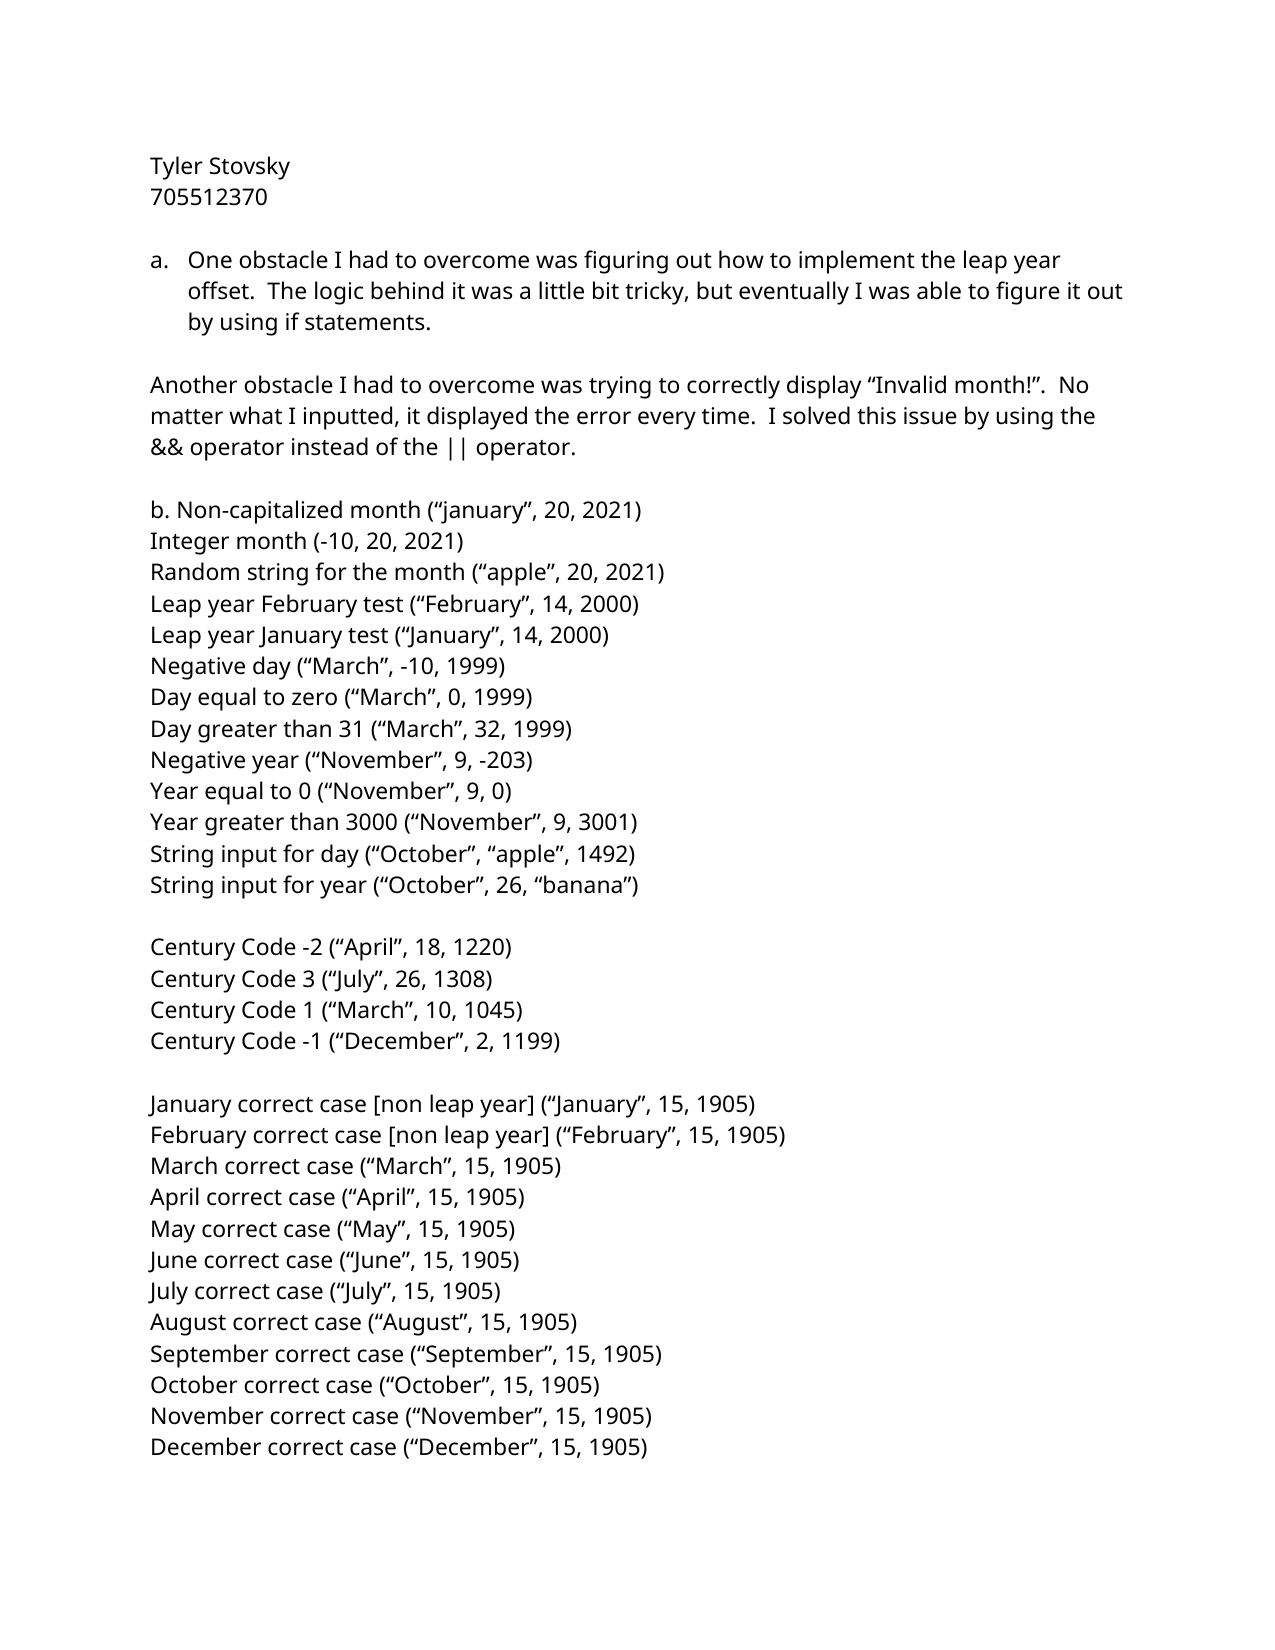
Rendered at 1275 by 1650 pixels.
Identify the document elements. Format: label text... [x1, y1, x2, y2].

text Century Code 3 (“July”, 26, 1308) [150, 962, 1125, 994]
text String input for year (“October”, 26, “banana”) [150, 869, 1125, 900]
text Leap year February test (“February”, 14, 2000) [150, 587, 1125, 619]
text March correct case (“March”, 15, 1905) [150, 1150, 1125, 1181]
text b. Non-capitalized month (“january”, 20, 2021) [150, 494, 1125, 525]
text May correct case (“May”, 15, 1905) [150, 1212, 1125, 1244]
text Another obstacle I had to overcome was trying to correctly display “Invalid month!”. No matter what I inputted, it displayed the error every time. I solved this issue by using the && operator instead of the || operator. [150, 369, 1125, 462]
text December correct case (“December”, 15, 1905) [150, 1431, 1125, 1462]
text Year greater than 3000 (“November”, 9, 3001) [150, 806, 1125, 837]
text Day equal to zero (“March”, 0, 1999) [150, 681, 1125, 712]
list One obstacle I had to overcome was figuring out how to implement the leap year offset. The logic behind it was a little bit tricky, but eventually I was able to figure it out by using if statements. [150, 244, 1125, 337]
text Negative year (“November”, 9, -203) [150, 744, 1125, 775]
text 705512370 [150, 181, 1125, 212]
text String input for day (“October”, “apple”, 1492) [150, 837, 1125, 869]
text April correct case (“April”, 15, 1905) [150, 1181, 1125, 1212]
text Leap year January test (“January”, 14, 2000) [150, 619, 1125, 650]
text June correct case (“June”, 15, 1905) [150, 1244, 1125, 1275]
text January correct case [non leap year] (“January”, 15, 1905) [150, 1087, 1125, 1119]
text July correct case (“July”, 15, 1905) [150, 1275, 1125, 1306]
text October correct case (“October”, 15, 1905) [150, 1369, 1125, 1400]
text Century Code -2 (“April”, 18, 1220) [150, 931, 1125, 962]
text Negative day (“March”, -10, 1999) [150, 650, 1125, 681]
text August correct case (“August”, 15, 1905) [150, 1306, 1125, 1337]
text Integer month (-10, 20, 2021) [150, 525, 1125, 556]
text Random string for the month (“apple”, 20, 2021) [150, 556, 1125, 587]
text Century Code 1 (“March”, 10, 1045) [150, 994, 1125, 1025]
text Day greater than 31 (“March”, 32, 1999) [150, 712, 1125, 744]
text Century Code -1 (“December”, 2, 1199) [150, 1025, 1125, 1056]
text February correct case [non leap year] (“February”, 15, 1905) [150, 1119, 1125, 1150]
text Year equal to 0 (“November”, 9, 0) [150, 775, 1125, 806]
text November correct case (“November”, 15, 1905) [150, 1400, 1125, 1431]
text Tyler Stovsky [150, 150, 1125, 181]
text September correct case (“September”, 15, 1905) [150, 1337, 1125, 1369]
